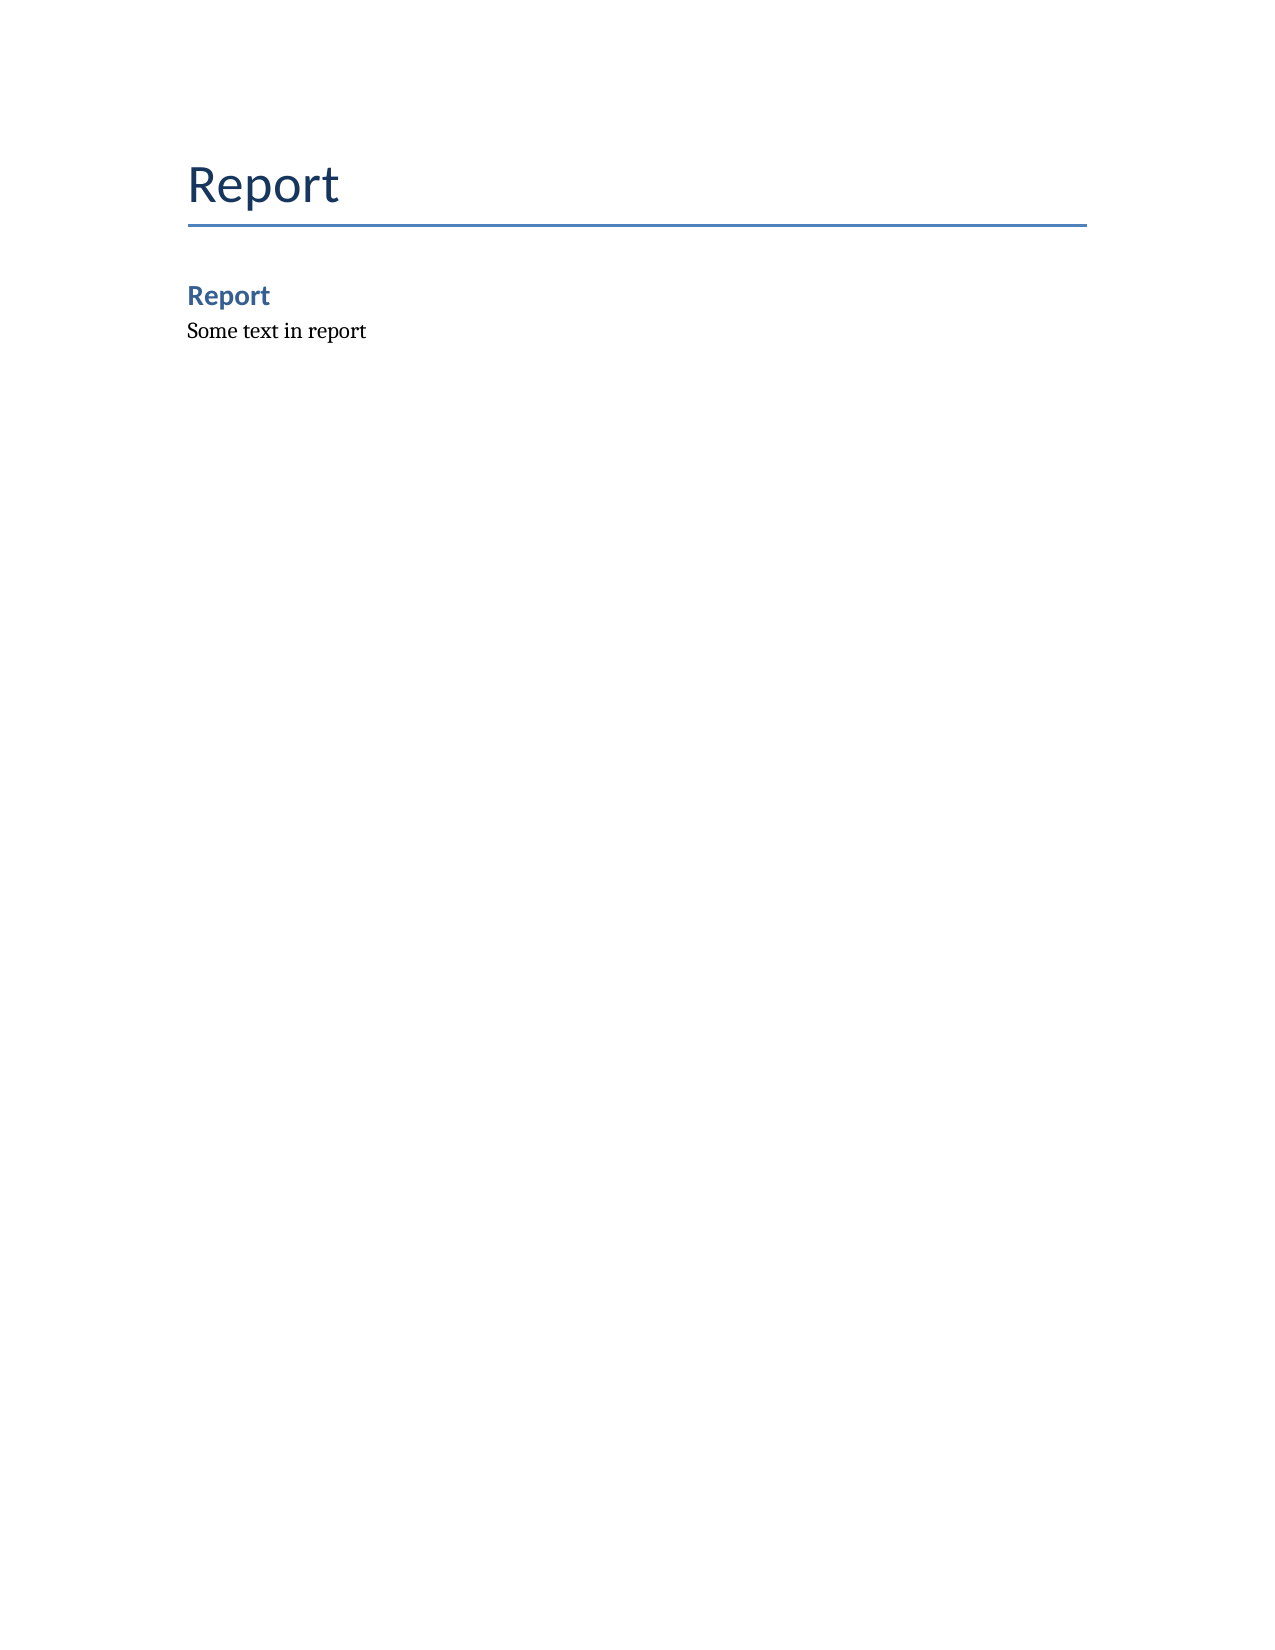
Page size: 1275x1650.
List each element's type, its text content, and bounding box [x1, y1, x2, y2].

subtitle Report [187, 277, 1087, 312]
text Some text in report [187, 317, 1087, 344]
title Report [187, 150, 1087, 227]
